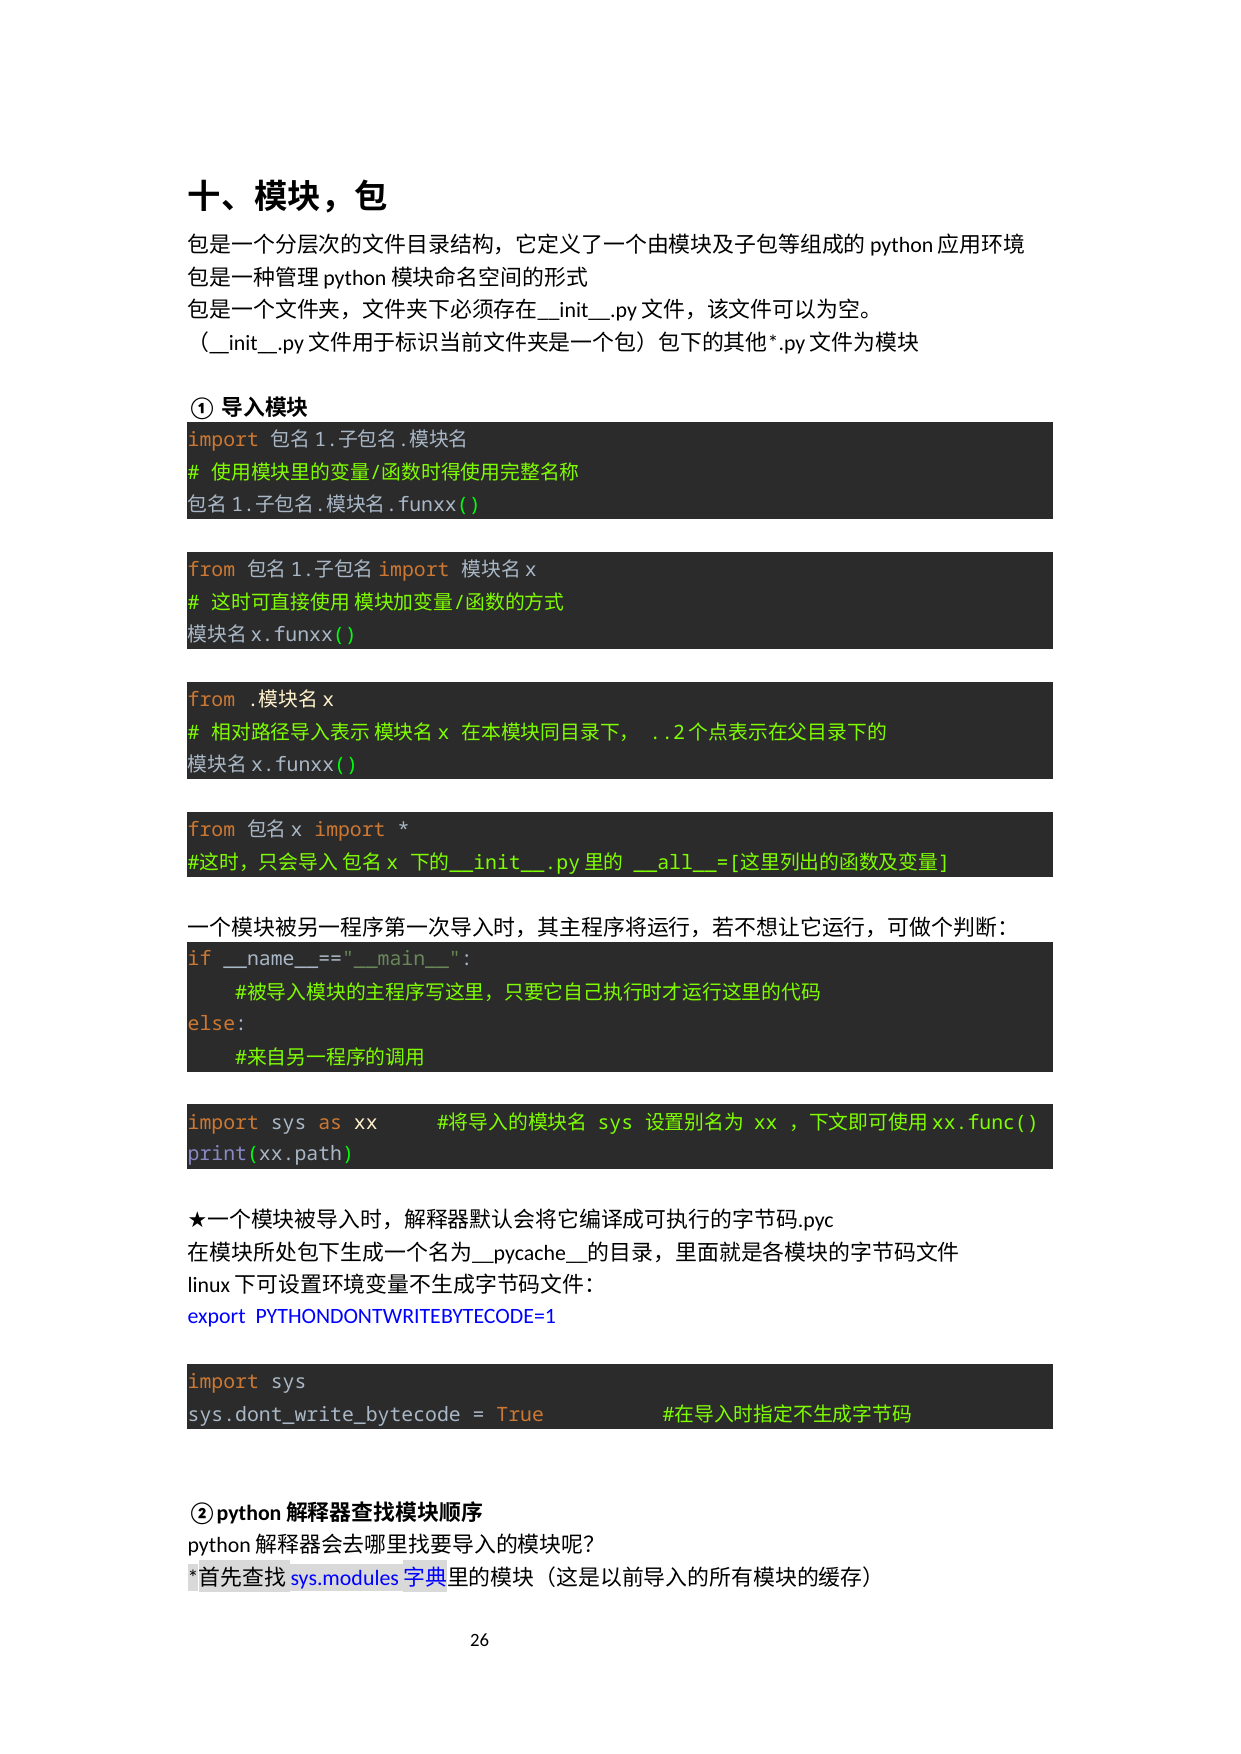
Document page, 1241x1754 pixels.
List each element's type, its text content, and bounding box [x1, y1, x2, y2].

text 在模块所处包下生成一个名为__pycache__的目录，里面就是各模块的字节码文件 [187, 1234, 1053, 1267]
text （__init__.py文件用于标识当前文件夹是一个包）包下的其他*.py文件为模块 [187, 324, 1053, 357]
text from 包名1.子包名 import 模块名x # 这时可直接使用 模块加变量/函数的方式 模块名x.funxx() [187, 552, 1053, 649]
text import sys sys.dont_write_bytecode = True #在导入时指定不生成字节码 [187, 1364, 1053, 1429]
text export PYTHONDONTWRITEBYTECODE=1 [187, 1299, 1053, 1332]
text ①导入模块 [187, 389, 1053, 422]
text *首先查找sys.modules字典里的模块（这是以前导入的所有模块的缓存） [187, 1559, 1053, 1592]
text 包是一个文件夹，文件夹下必须存在__init__.py文件，该文件可以为空。 [187, 292, 1053, 324]
text from 包名x import * #这时，只会导入 包名x 下的__init__.py里的 __all__=[这里列出的函数及变量] [187, 812, 1053, 877]
text 包是一种管理python模块命名空间的形式 [187, 259, 1053, 292]
text import sys as xx #将导入的模块名 sys 设置别名为 xx ，下文即可使用xx.func() print(xx.path) [187, 1104, 1053, 1169]
text import 包名1.子包名.模块名 # 使用模块里的变量/函数时得使用完整名称 包名1.子包名.模块名.funxx() [187, 422, 1053, 519]
text linux下可设置环境变量不生成字节码文件： [187, 1267, 1053, 1299]
text 包是一个分层次的文件目录结构，它定义了一个由模块及子包等组成的python应用环境 [187, 227, 1053, 259]
text python解释器会去哪里找要导入的模块呢？ [187, 1527, 1053, 1559]
text if __name__=="__main__": #被导入模块的主程序写这里，只要它自己执行时才运行这里的代码 else: #来自另一程序的调用 [187, 942, 1053, 1072]
text ②python解释器查找模块顺序 [187, 1494, 1053, 1527]
text ★一个模块被导入时，解释器默认会将它编译成可执行的字节码.pyc [187, 1202, 1053, 1234]
text from .模块名x # 相对路径导入表示 模块名x 在本模块同目录下， ..2个点表示在父目录下的 模块名x.funxx() [187, 682, 1053, 779]
text 十、模块，包 [187, 162, 1053, 227]
text 一个模块被另一程序第一次导入时，其主程序将运行，若不想让它运行，可做个判断： [187, 909, 1053, 942]
